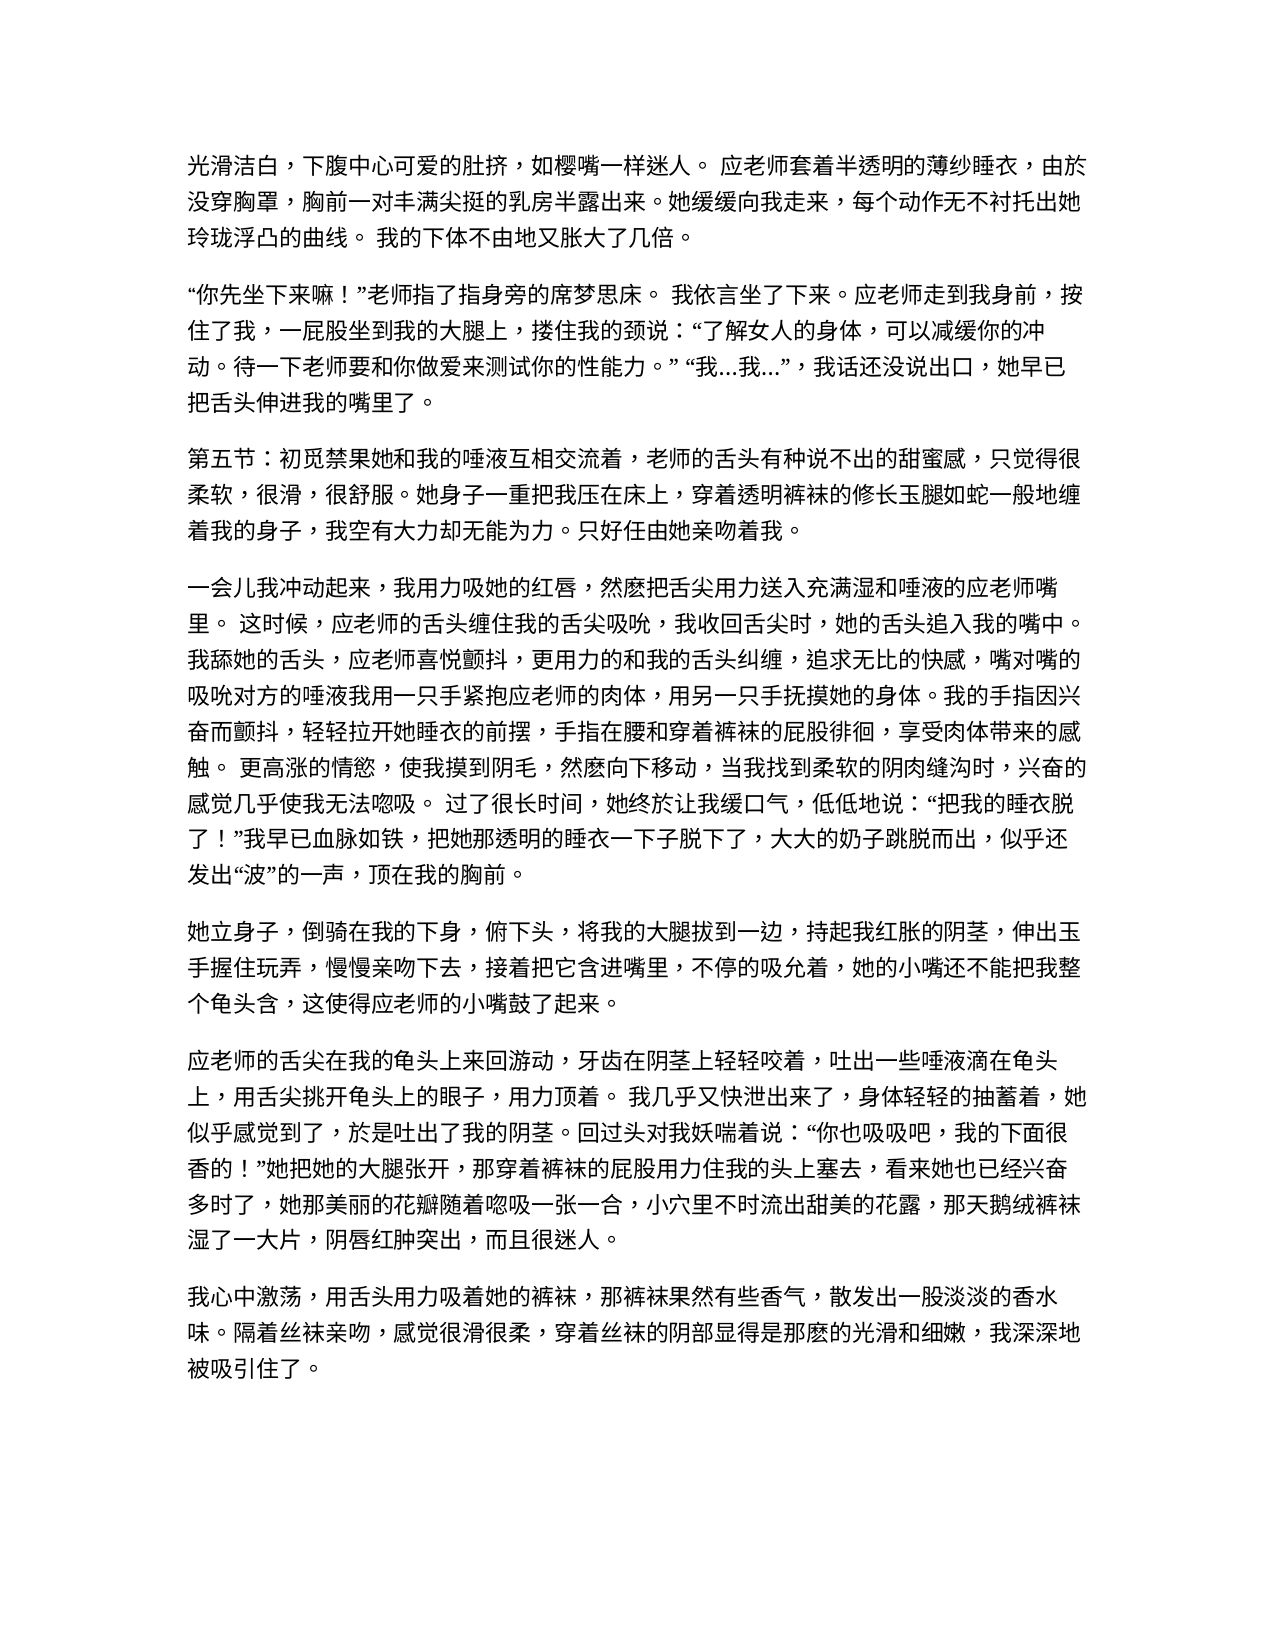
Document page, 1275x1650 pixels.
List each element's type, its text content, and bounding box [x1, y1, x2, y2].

text 应老师的舌尖在我的龟头上来回游动，牙齿在阴茎上轻轻咬着，吐出一些唾液滴在龟头上，用舌尖挑开龟头上的眼子，用力顶着。 我几乎又快泄出来了，身体轻轻的抽蓄着，她似乎感觉到了，於是吐出了我的阴茎。回过头对我妖喘着说：“你也吸吸吧，我的下面很香的！”她把她的大腿张开，那穿着裤袜的屁股用力住我的头上塞去，看来她也已经兴奋多时了，她那美丽的花瓣随着唿吸一张一合，小穴里不时流出甜美的花露，那天鹅绒裤袜湿了一大片，阴唇红肿突出，而且很迷人。 [187, 1045, 1087, 1256]
text “你先坐下来嘛！”老师指了指身旁的席梦思床。 我依言坐了下来。应老师走到我身前，按住了我，一屁股坐到我的大腿上，搂住我的颈说：“了解女人的身体，可以减缓你的冲动。待一下老师要和你做爱来测试你的性能力。” “我…我…”，我话还没说出口，她早已把舌头伸进我的嘴里了。 [187, 279, 1087, 418]
text 我心中激荡，用舌头用力吸着她的裤袜，那裤袜果然有些香气，散发出一股淡淡的香水味。隔着丝袜亲吻，感觉很滑很柔，穿着丝袜的阴部显得是那麽的光滑和细嫩，我深深地被吸引住了。 [187, 1281, 1087, 1384]
text 她立身子，倒骑在我的下身，俯下头，将我的大腿拔到一边，持起我红胀的阴茎，伸出玉手握住玩弄，慢慢亲吻下去，接着把它含进嘴里，不停的吸允着，她的小嘴还不能把我整个龟头含，这使得应老师的小嘴鼓了起来。 [187, 916, 1087, 1019]
text 第五节：初觅禁果她和我的唾液互相交流着，老师的舌头有种说不出的甜蜜感，只觉得很柔软，很滑，很舒服。她身子一重把我压在床上，穿着透明裤袜的修长玉腿如蛇一般地缠着我的身子，我空有大力却无能为力。只好任由她亲吻着我。 [187, 443, 1087, 546]
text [187, 150, 1087, 253]
text 一会儿我冲动起来，我用力吸她的红唇，然麽把舌尖用力送入充满湿和唾液的应老师嘴里。 这时候，应老师的舌头缠住我的舌尖吸吮，我收回舌尖时，她的舌头追入我的嘴中。我舔她的舌头，应老师喜悦颤抖，更用力的和我的舌头纠缠，追求无比的快感，嘴对嘴的吸吮对方的唾液我用一只手紧抱应老师的肉体，用另一只手抚摸她的身体。我的手指因兴奋而颤抖，轻轻拉开她睡衣的前摆，手指在腰和穿着裤袜的屁股徘徊，享受肉体带来的感触。 更高涨的情慾，使我摸到阴毛，然麽向下移动，当我找到柔软的阴肉缝沟时，兴奋的感觉几乎使我无法唿吸。 过了很长时间，她终於让我缓口气，低低地说：“把我的睡衣脱了！”我早已血脉如铁，把她那透明的睡衣一下子脱下了，大大的奶子跳脱而出，似乎还发出“波”的一声，顶在我的胸前。 [187, 572, 1087, 891]
